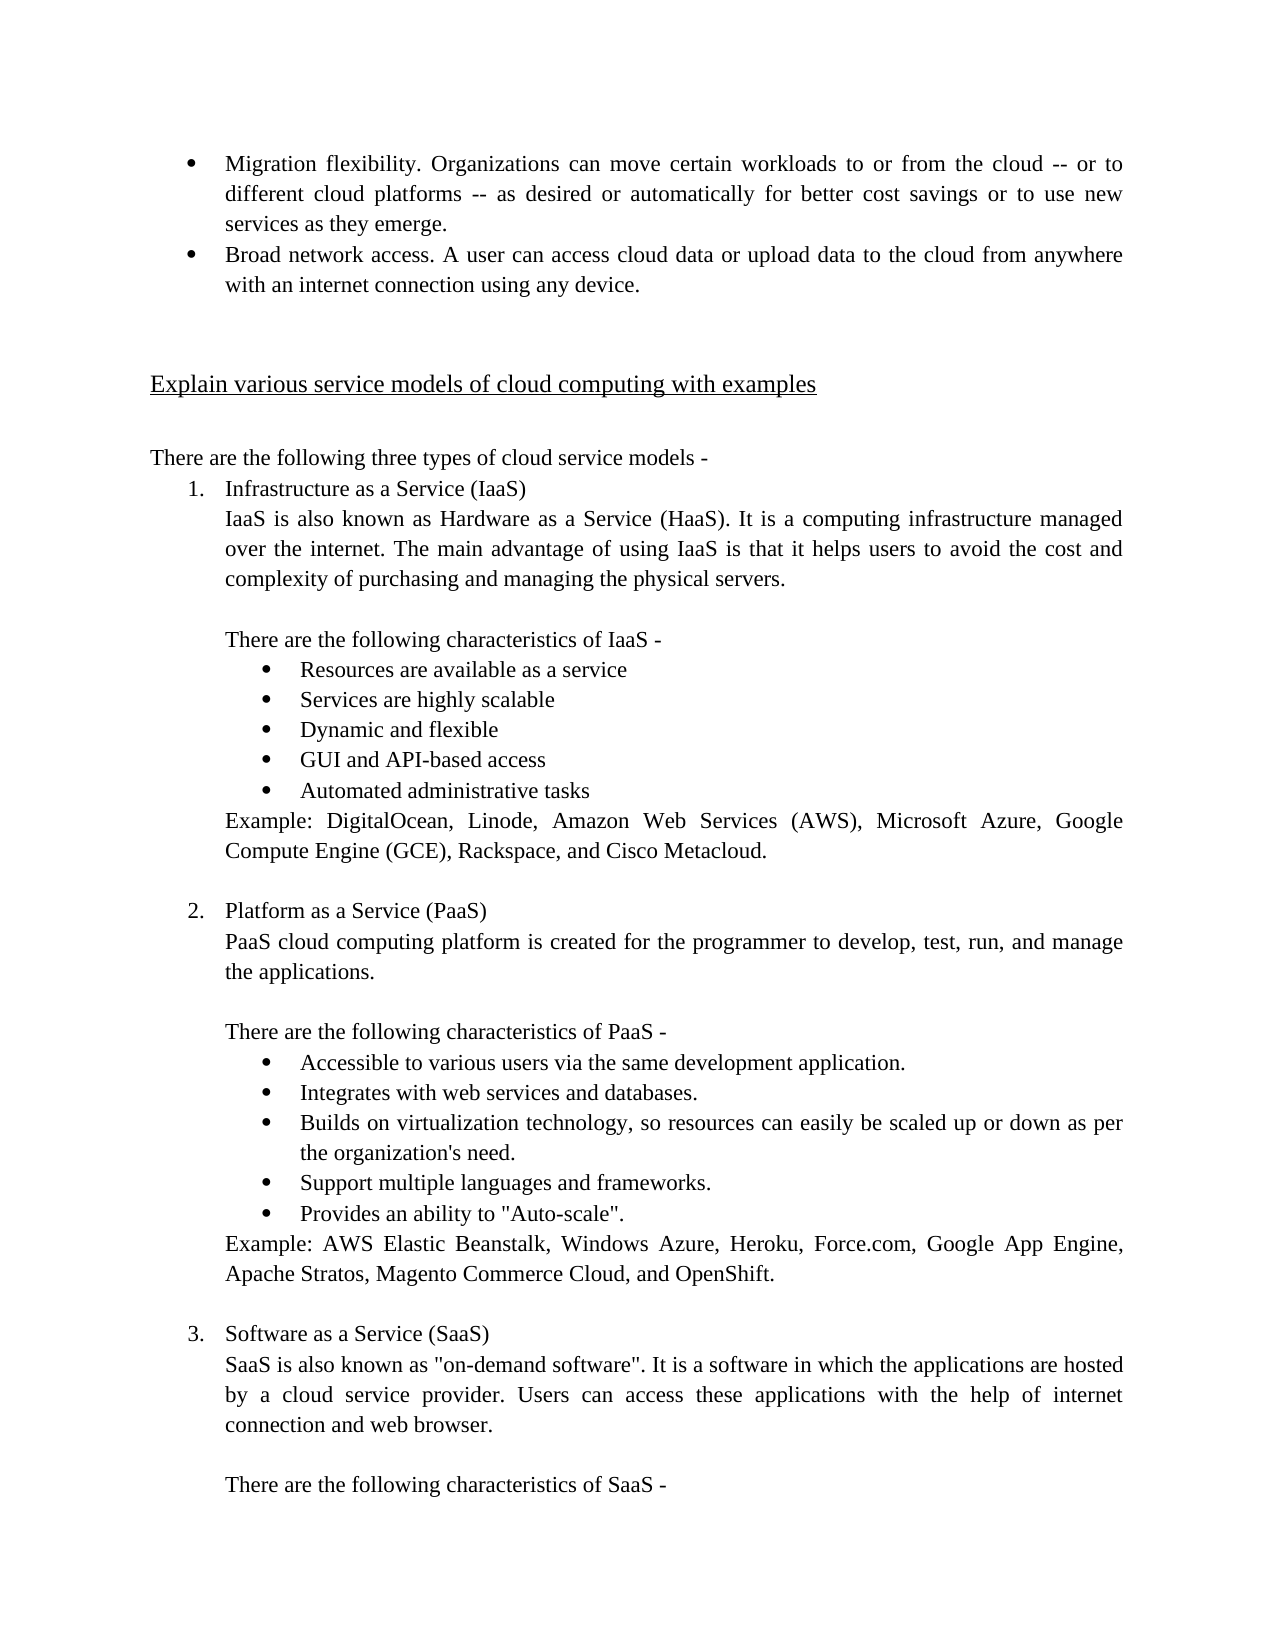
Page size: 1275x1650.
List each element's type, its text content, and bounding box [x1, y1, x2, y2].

list Builds on virtualization technology, so resources can easily be scaled up or down as per the organization's need. [262, 1109, 1125, 1166]
list Resources are available as a service [262, 656, 1125, 682]
text Example: DigitalOcean, Linode, Amazon Web Services (AWS), Microsoft Azure, Google Compute Engine (GCE), Rackspace, and Cisco Metacloud. [225, 807, 1125, 863]
text PaaS cloud computing platform is created for the programmer to develop, test, run, and manage the applications. [225, 928, 1125, 984]
text Example: AWS Elastic Beanstalk, Windows Azure, Heroku, Force.com, Google App Engine, Apache Stratos, Magento Commerce Cloud, and OpenShift. [225, 1230, 1125, 1286]
list Infrastructure as a Service (IaaS) [187, 475, 1125, 501]
text There are the following characteristics of PaaS - [225, 1018, 1125, 1045]
subtitle Explain various service models of cloud computing with examples [150, 369, 1125, 397]
text SaaS is also known as "on-demand software". It is a software in which the applications are hosted by a cloud service provider. Users can access these applications with the help of internet connection and web browser. [225, 1351, 1125, 1437]
list Support multiple languages and frameworks. [262, 1169, 1125, 1196]
text IaaS is also known as Hardware as a Service (HaaS). It is a computing infrastructure managed over the internet. The main advantage of using IaaS is that it helps users to avoid the cost and complexity of purchasing and managing the physical servers. [225, 505, 1125, 592]
list Migration flexibility. Organizations can move certain workloads to or from the cloud -- or to different cloud platforms -- as desired or automatically for better cost savings or to use new services as they emerge. [187, 150, 1125, 237]
list Provides an ability to "Auto-scale". [262, 1200, 1125, 1226]
text There are the following characteristics of SaaS - [225, 1472, 1125, 1498]
list Services are highly scalable [262, 686, 1125, 712]
list Software as a Service (SaaS) [187, 1321, 1125, 1347]
list Dynamic and flexible [262, 716, 1125, 743]
list GUI and API-based access [262, 747, 1125, 773]
text There are the following three types of cloud service models - [150, 444, 1125, 471]
list Broad network access. A user can access cloud data or upload data to the cloud from anywhere with an internet connection using any device. [187, 241, 1125, 297]
list Automated administrative tasks [262, 777, 1125, 803]
text There are the following characteristics of IaaS - [225, 626, 1125, 652]
list Integrates with web services and databases. [262, 1079, 1125, 1105]
list Accessible to various users via the same development application. [262, 1049, 1125, 1075]
list Platform as a Service (PaaS) [187, 898, 1125, 924]
